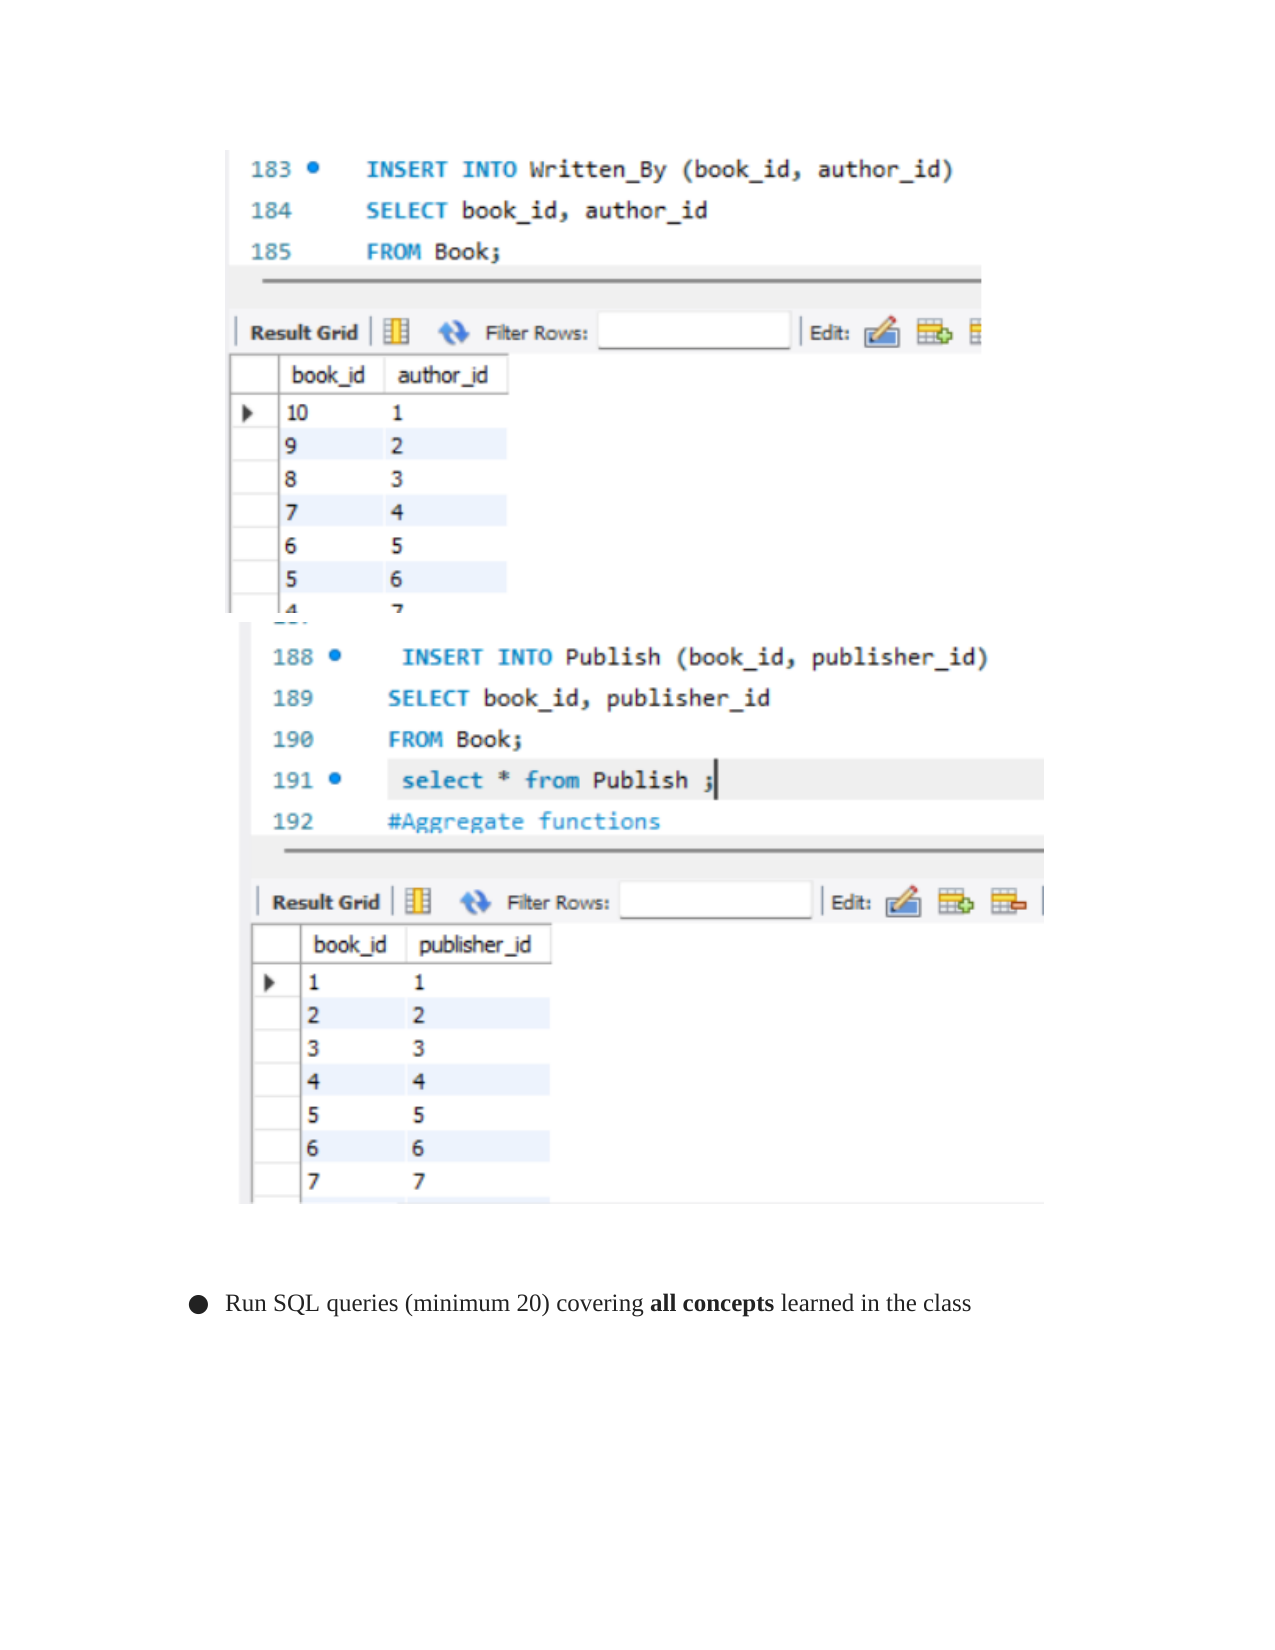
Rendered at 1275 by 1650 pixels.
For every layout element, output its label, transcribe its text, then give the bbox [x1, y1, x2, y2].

picture [225, 622, 1044, 1204]
list Run SQL queries (minimum 20) covering all concepts learned in the class [187, 1274, 1226, 1325]
picture [225, 150, 982, 613]
